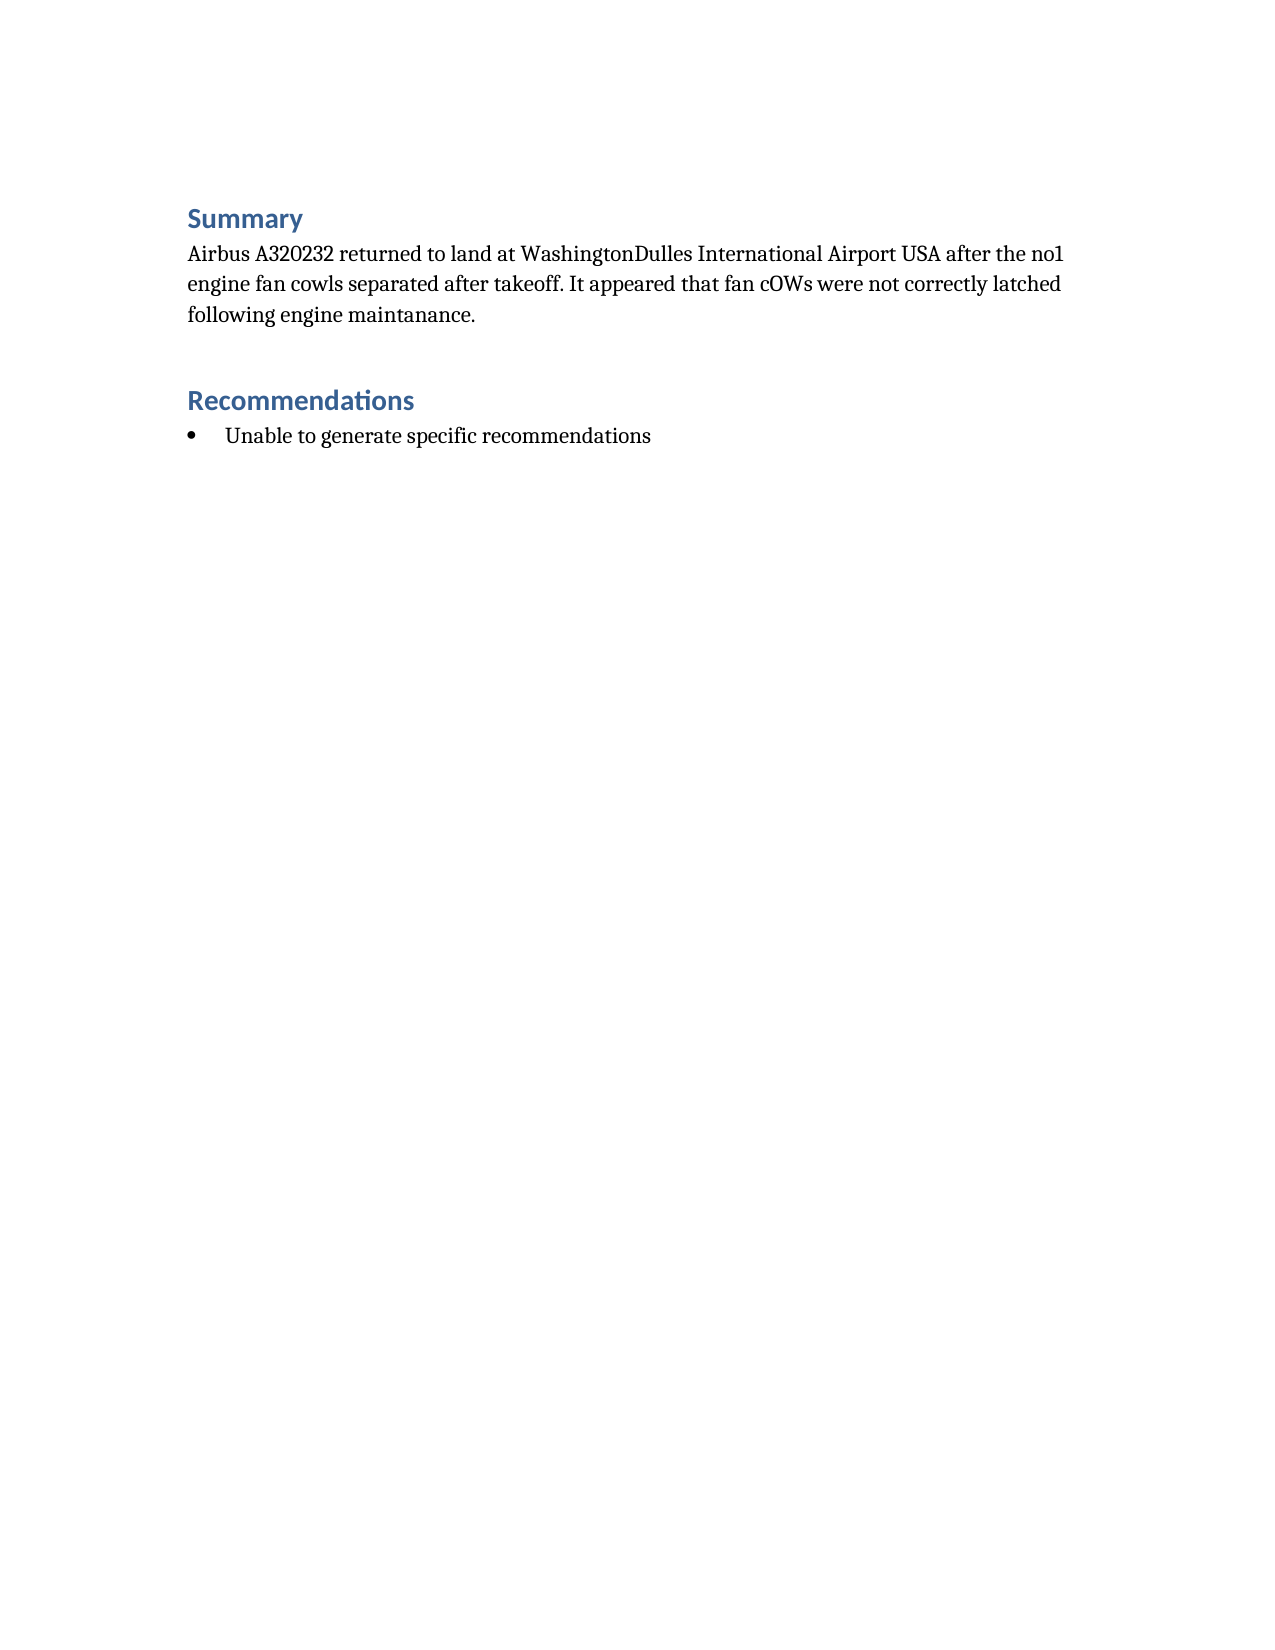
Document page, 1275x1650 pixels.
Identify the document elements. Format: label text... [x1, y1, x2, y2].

subtitle Recommendations [187, 382, 1087, 417]
subtitle Summary [187, 200, 1087, 236]
text Airbus A320232 returned to land at WashingtonDulles International Airport USA after the no1 engine fan cowls separated after takeoff. It appeared that fan cOWs were not correctly latched following engine maintanance. [187, 241, 1087, 328]
list Unable to generate specific recommendations [187, 422, 1087, 449]
